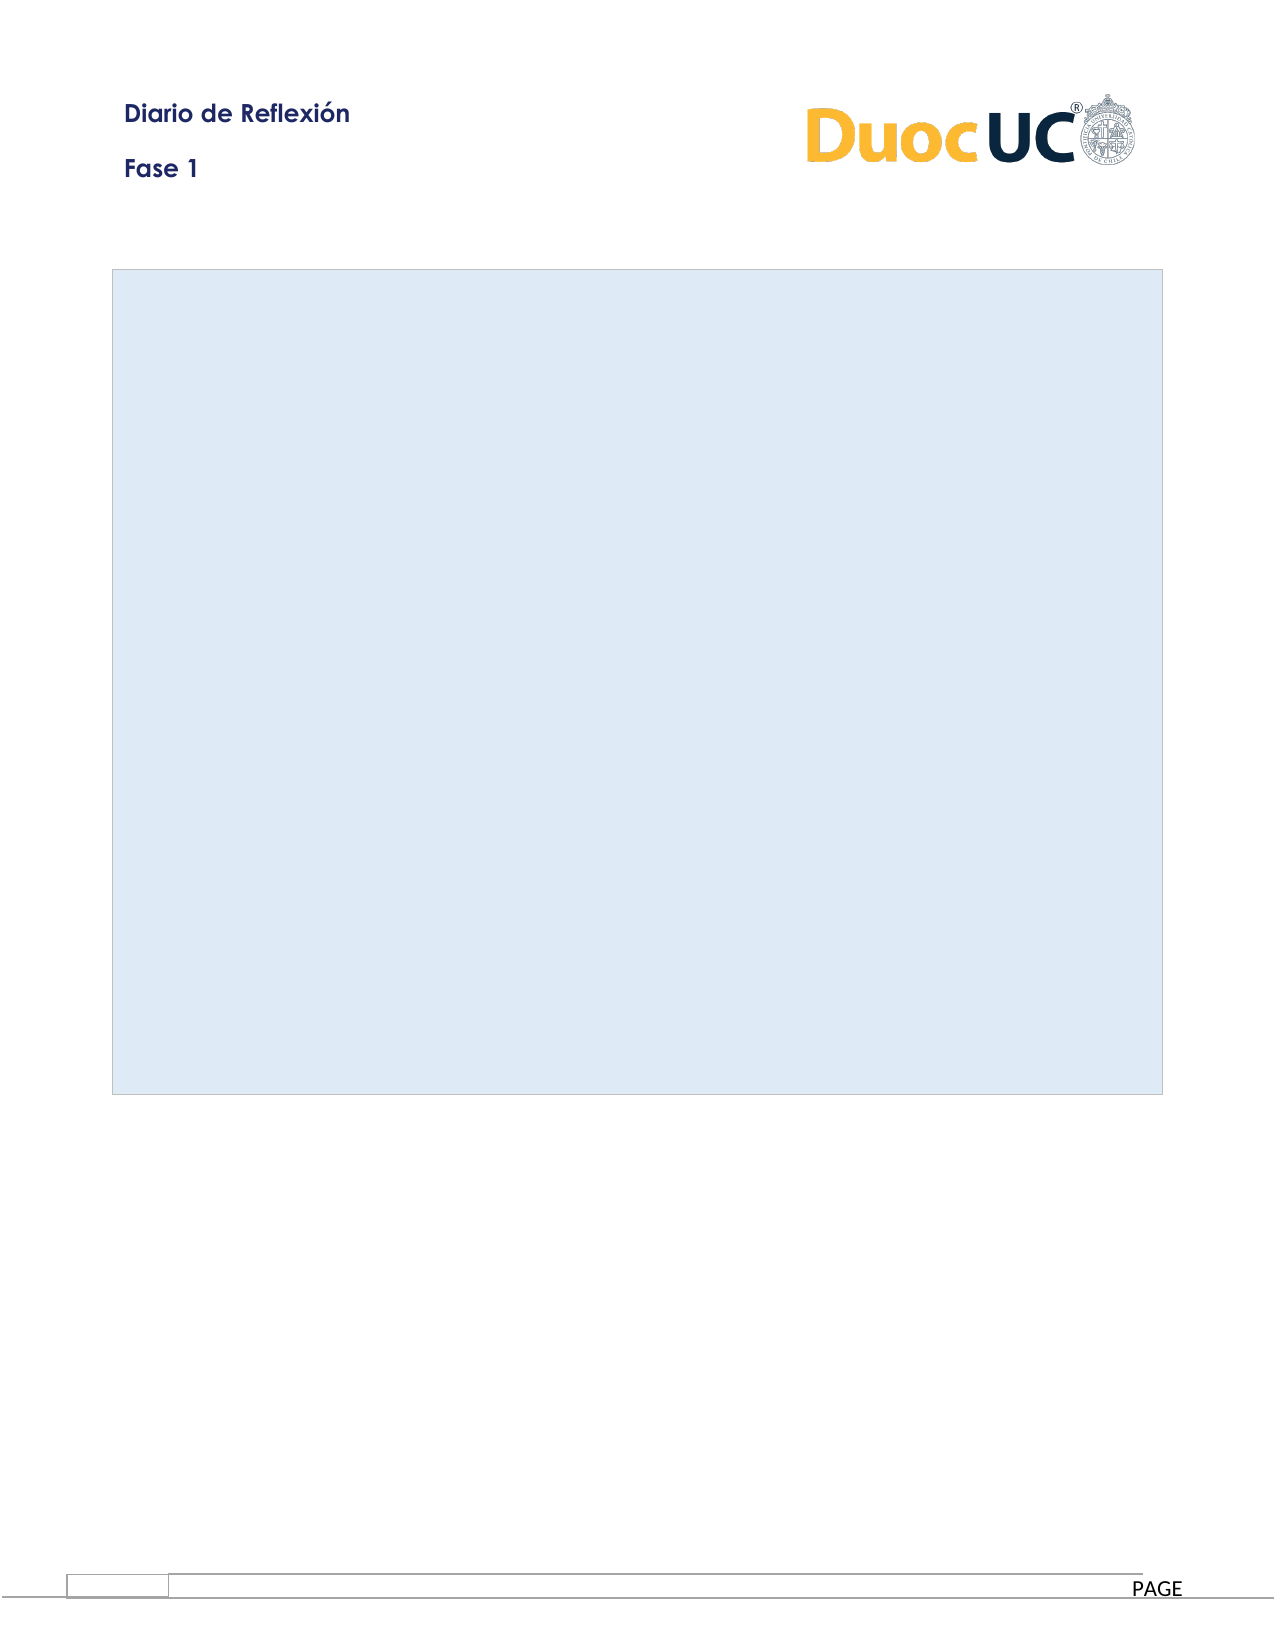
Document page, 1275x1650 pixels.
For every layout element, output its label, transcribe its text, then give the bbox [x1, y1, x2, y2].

picture [807, 94, 1135, 165]
